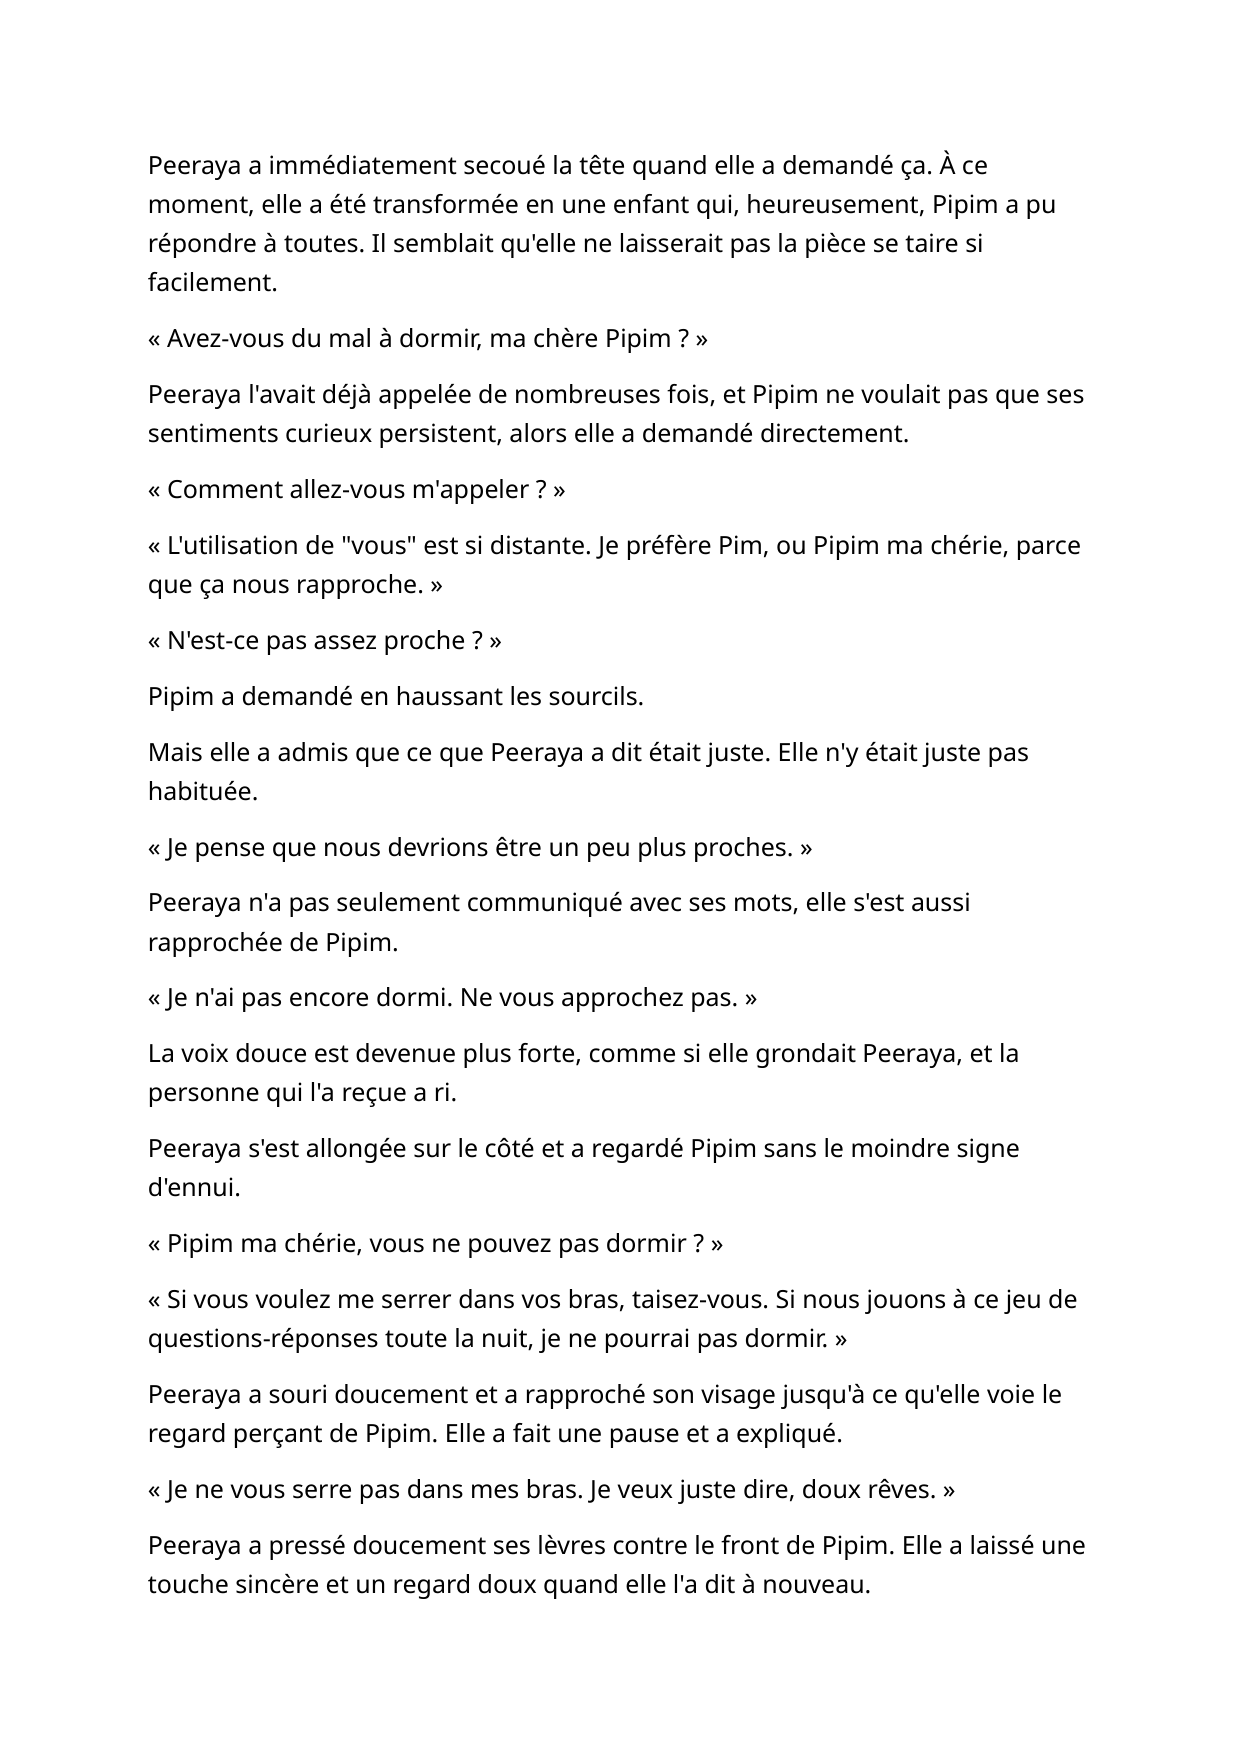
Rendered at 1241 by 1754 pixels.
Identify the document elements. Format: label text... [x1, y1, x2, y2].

text Peeraya n'a pas seulement communiqué avec ses mots, elle s'est aussi rapprochée de Pipim. [148, 885, 1093, 958]
text « Si vous voulez me serrer dans vos bras, taisez-vous. Si nous jouons à ce jeu de questions-réponses toute la nuit, je ne pourrai pas dormir. » [148, 1282, 1093, 1355]
text « L'utilisation de "vous" est si distante. Je préfère Pim, ou Pipim ma chérie, parce que ça nous rapproche. » [148, 528, 1093, 601]
text Mais elle a admis que ce que Peeraya a dit était juste. Elle n'y était juste pas habituée. [148, 734, 1093, 807]
text Peeraya a souri doucement et a rapproché son visage jusqu'à ce qu'elle voie le regard perçant de Pipim. Elle a fait une pause et a expliqué. [148, 1377, 1093, 1450]
text « N'est-ce pas assez proche ? » [148, 623, 1093, 657]
text La voix douce est devenue plus forte, comme si elle grondait Peeraya, et la personne qui l'a reçue a ri. [148, 1036, 1093, 1109]
text « Je pense que nous devrions être un peu plus proches. » [148, 829, 1093, 863]
text « Avez-vous du mal à dormir, ma chère Pipim ? » [148, 321, 1093, 355]
text « Je n'ai pas encore dormi. Ne vous approchez pas. » [148, 980, 1093, 1014]
text Peeraya a immédiatement secoué la tête quand elle a demandé ça. À ce moment, elle a été transformée en une enfant qui, heureusement, Pipim a pu répondre à toutes. Il semblait qu'elle ne laisserait pas la pièce se taire si facilement. [148, 148, 1093, 299]
text Pipim a demandé en haussant les sourcils. [148, 678, 1093, 712]
text « Pipim ma chérie, vous ne pouvez pas dormir ? » [148, 1226, 1093, 1260]
text Peeraya s'est allongée sur le côté et a regardé Pipim sans le moindre signe d'ennui. [148, 1131, 1093, 1204]
text Peeraya l'avait déjà appelée de nombreuses fois, et Pipim ne voulait pas que ses sentiments curieux persistent, alors elle a demandé directement. [148, 377, 1093, 450]
text « Je ne vous serre pas dans mes bras. Je veux juste dire, doux rêves. » [148, 1472, 1093, 1506]
text « Comment allez-vous m'appeler ? » [148, 472, 1093, 506]
text Peeraya a pressé doucement ses lèvres contre le front de Pipim. Elle a laissé une touche sincère et un regard doux quand elle l'a dit à nouveau. [148, 1528, 1093, 1601]
